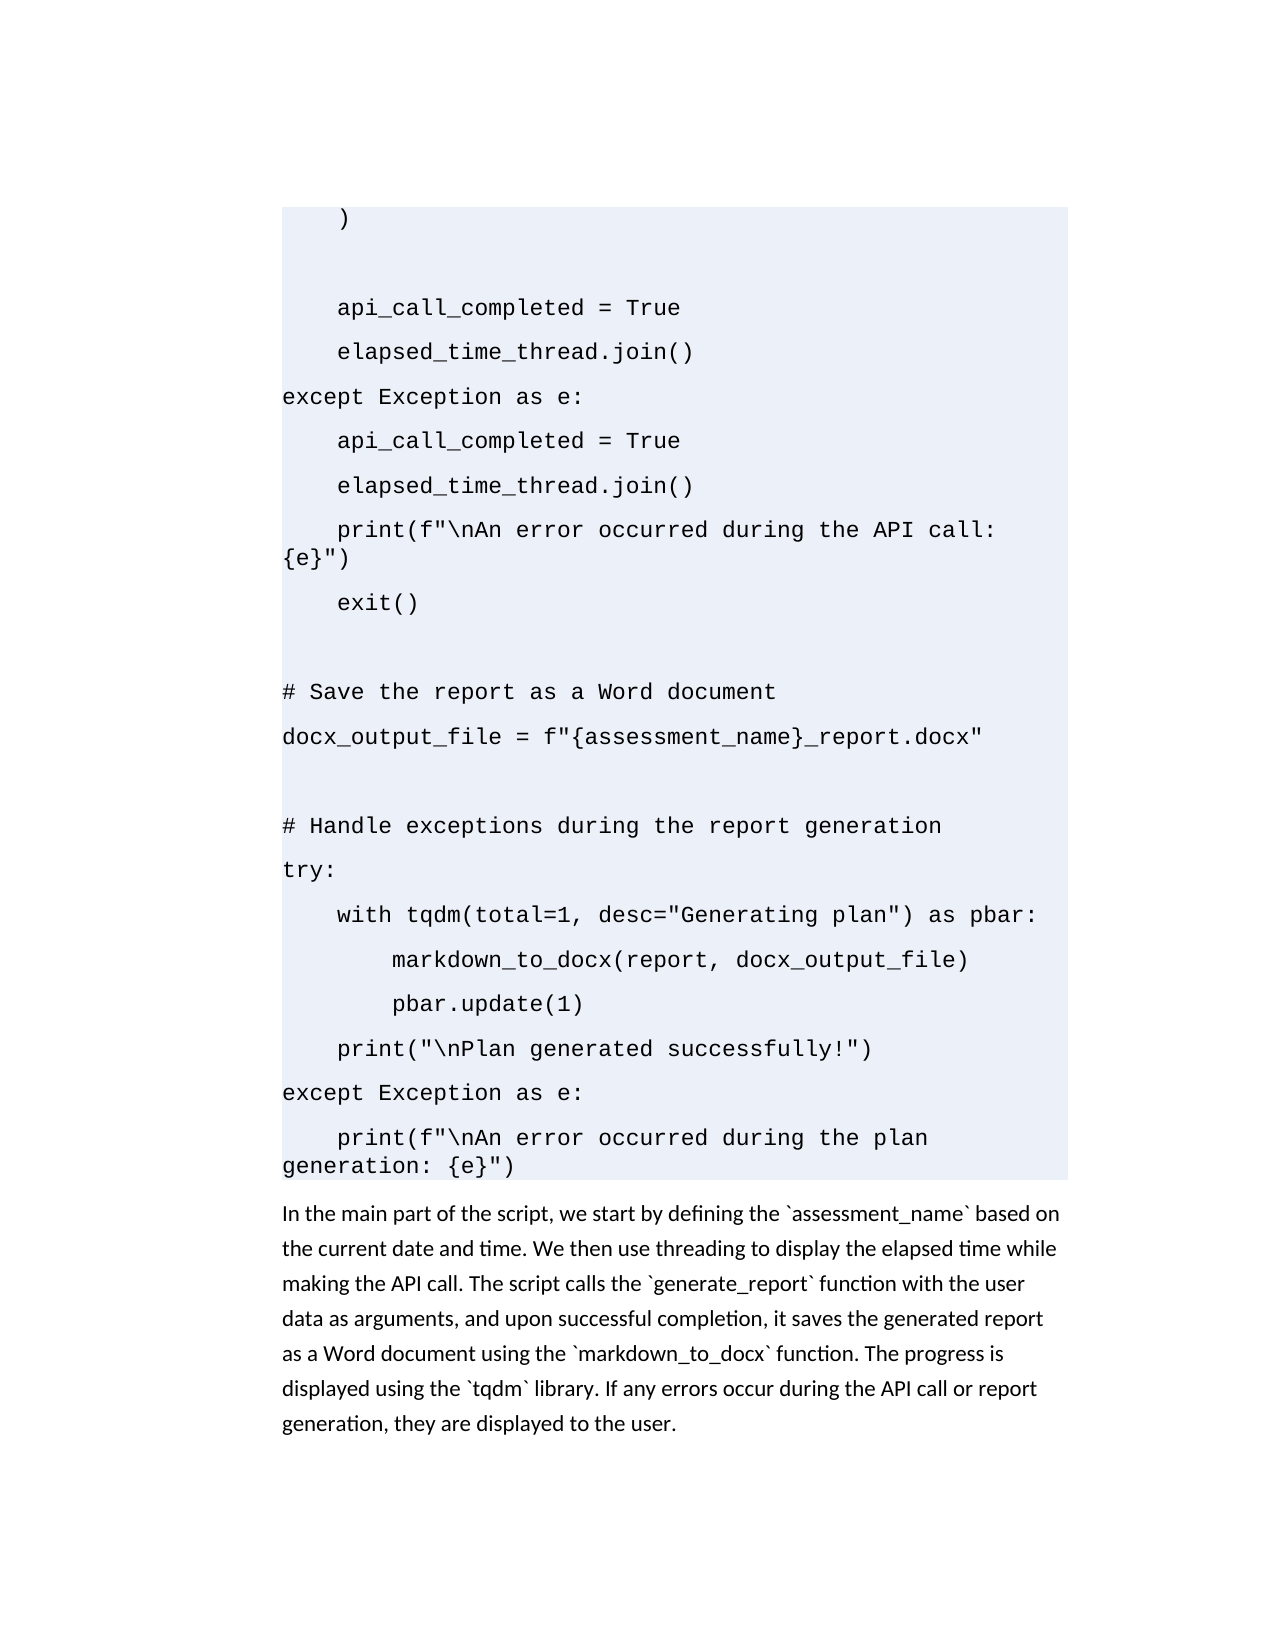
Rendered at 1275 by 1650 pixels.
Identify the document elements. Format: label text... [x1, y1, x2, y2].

text except Exception as e: [282, 385, 1068, 411]
text try: [282, 859, 1068, 885]
text # Save the report as a Word document [282, 681, 1068, 706]
text print(f"\nAn error occurred during the plan generation: {e}") [282, 1126, 1068, 1180]
text print("\nPlan generated successfully!") [282, 1037, 1068, 1063]
text # Handle exceptions during the report generation [282, 814, 1068, 840]
text except Exception as e: [282, 1082, 1068, 1108]
text print(f"\nAn error occurred during the API call: {e}") [282, 519, 1068, 573]
text In the main part of the script, we start by defining the `assessment_name` based on the current date and time. We then use threading to display the elapsed time while making the API call. The script calls the `generate_report` function with the user data as arguments, and upon successful completion, it saves the generated report as a Word document using the `markdown_to_docx` function. The progress is displayed using the `tqdm` library. If any errors occur during the API call or report generation, they are displayed to the user. [282, 1199, 1068, 1437]
text elapsed_time_thread.join() [282, 474, 1068, 500]
text ) [282, 207, 1068, 233]
text with tqdm(total=1, desc="Generating plan") as pbar: [282, 903, 1068, 929]
text elapsed_time_thread.join() [282, 341, 1068, 366]
text docx_output_file = f"{assessment_name}_report.docx" [282, 725, 1068, 751]
text api_call_completed = True [282, 296, 1068, 322]
text pbar.update(1) [282, 993, 1068, 1018]
text api_call_completed = True [282, 430, 1068, 456]
text markdown_to_docx(report, docx_output_file) [282, 948, 1068, 974]
text exit() [282, 591, 1068, 617]
